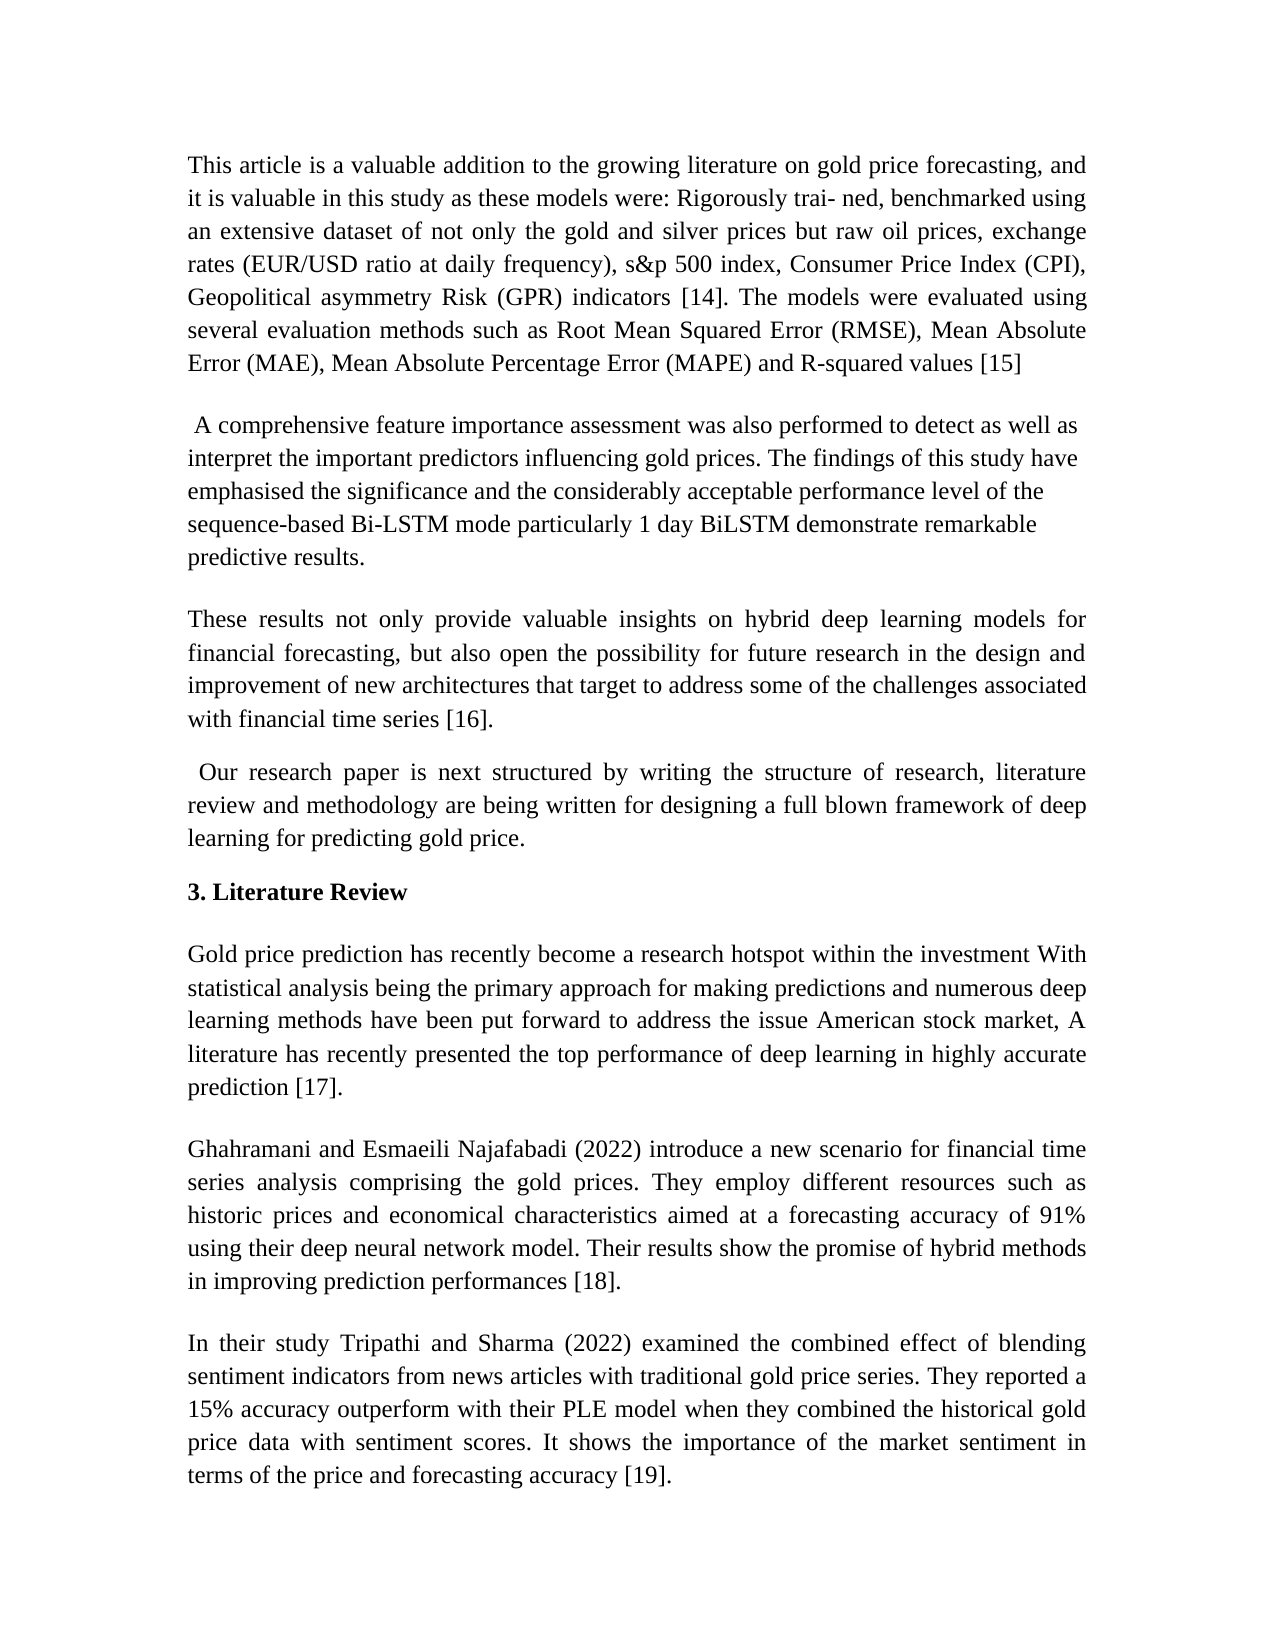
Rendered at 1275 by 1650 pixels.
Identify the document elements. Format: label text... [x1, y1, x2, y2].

text These results not only provide valuable insights on hybrid deep learning models for financial forecasting, but also open the possibility for future research in the design and improvement of new architectures that target to address some of the challenges associated with financial time series [16]. [187, 604, 1087, 732]
text Gold price prediction has recently become a research hotspot within the investment With statistical analysis being the primary approach for making predictions and numerous deep learning methods have been put forward to address the issue American stock market, A literature has recently presented the top performance of deep learning in highly accurate prediction [17]. [187, 939, 1087, 1100]
text Our research paper is next structured by writing the structure of research, literature review and methodology are being written for designing a full blown framework of deep learning for predicting gold price. [187, 757, 1087, 852]
text Ghahramani and Esmaeili Najafabadi (2022) introduce a new scenario for financial time series analysis comprising the gold prices. They employ different resources such as historic prices and economical characteristics aimed at a forecasting accuracy of 91% using their deep neural network model. Their results show the promise of hybrid methods in improving prediction performances [18]. [187, 1134, 1087, 1295]
subtitle 3. Literature Review [187, 877, 1087, 906]
text A comprehensive feature importance assessment was also performed to detect as well as interpret the important predictors influencing gold prices. The findings of this study have emphasised the significance and the considerably acceptable performance level of the sequence-based Bi-LSTM mode particularly 1 day BiLSTM demonstrate remarkable predictive results. [187, 410, 1087, 571]
text In their study Tripathi and Sharma (2022) examined the combined effect of blending sentiment indicators from news articles with traditional gold price series. They reported a 15% accuracy outperform with their PLE model when they combined the historical gold price data with sentiment scores. It shows the importance of the market sentiment in terms of the price and forecasting accuracy [19]. [187, 1328, 1087, 1489]
